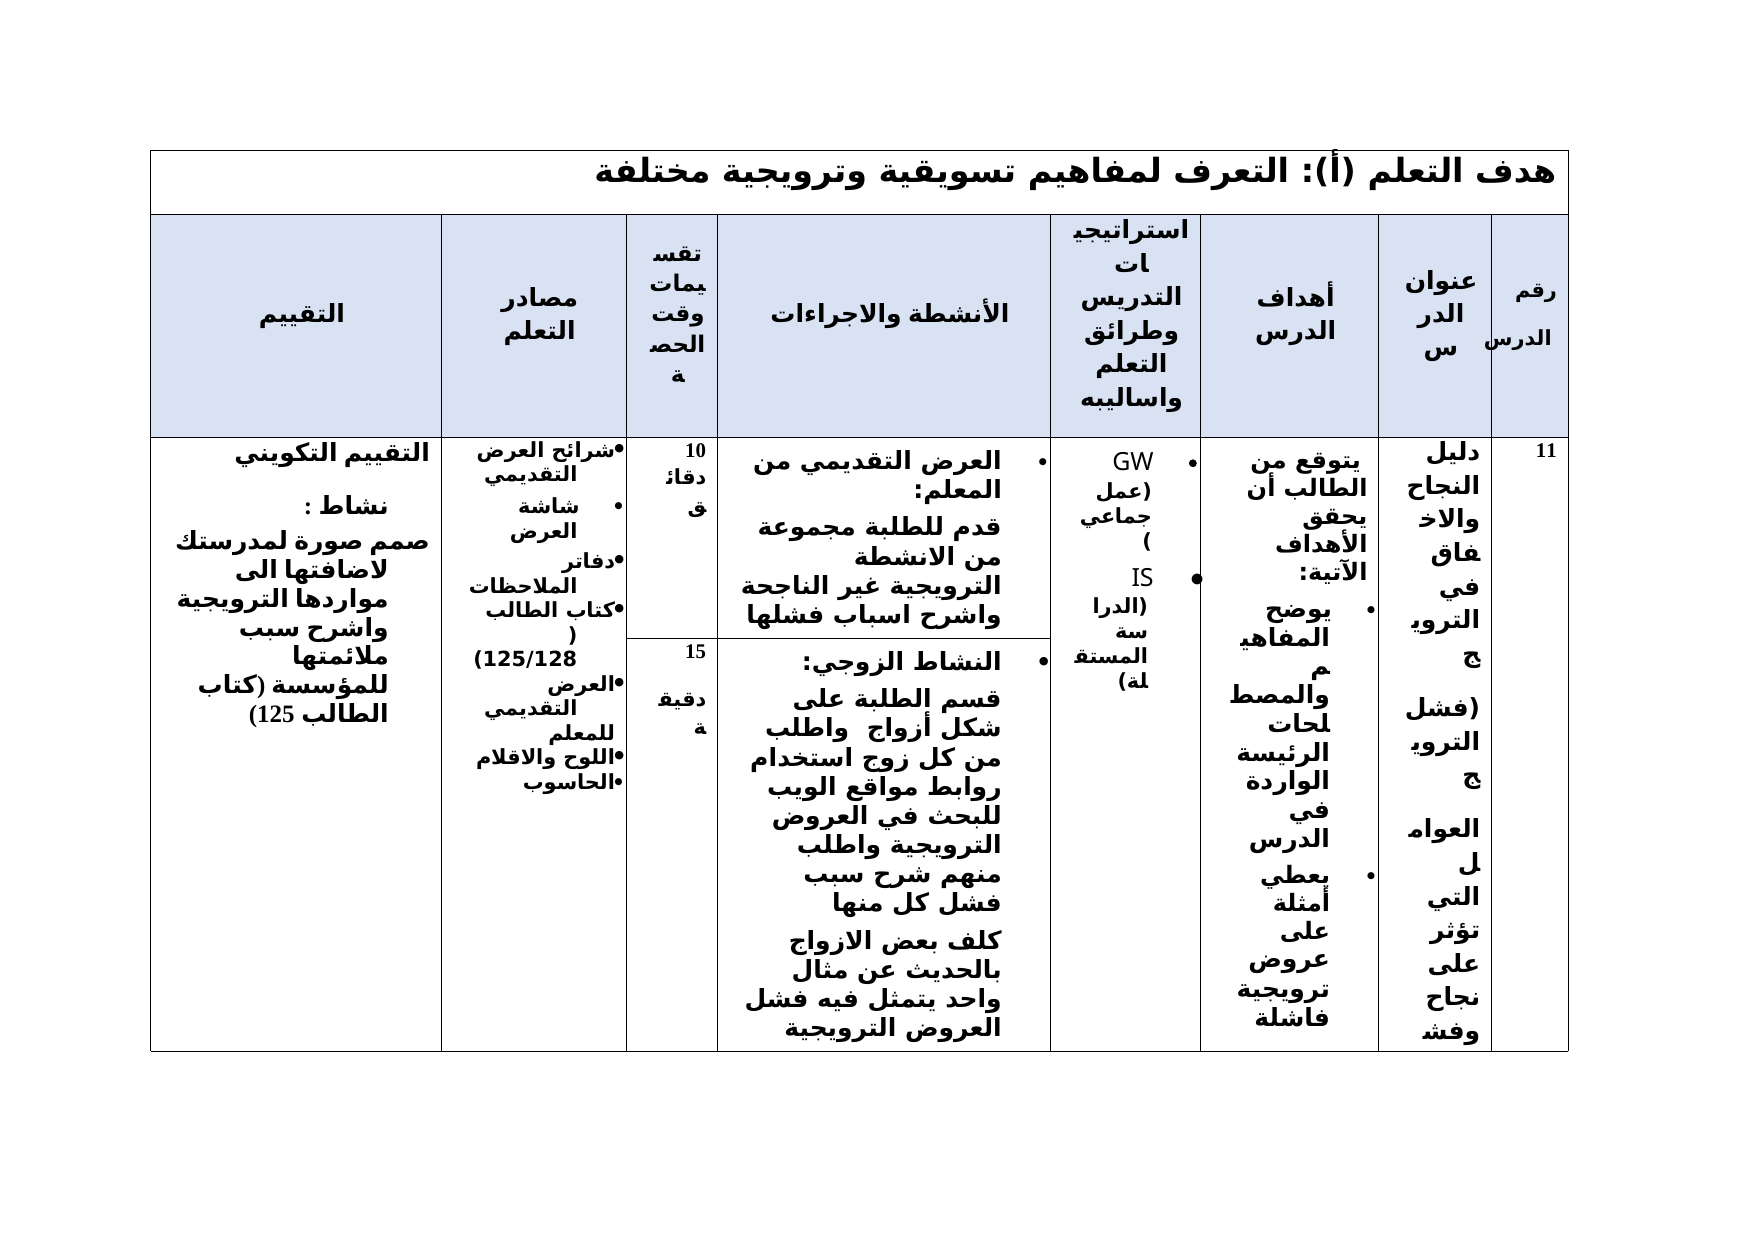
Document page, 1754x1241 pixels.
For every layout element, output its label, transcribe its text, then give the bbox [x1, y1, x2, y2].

table_cell تقسيمات وقت الحصة [627, 215, 717, 437]
table_cell عنوان الدرس [1379, 215, 1491, 437]
table_cell 15 دقيقة [627, 639, 717, 1051]
table_cell الأنشطة والاجراءات [718, 215, 1050, 437]
table_cell رقم الدرس [1492, 215, 1568, 437]
table_cell 11 [1492, 438, 1568, 1051]
table_cell التقييم [151, 215, 441, 437]
table_cell مصادر التعلم [442, 215, 626, 437]
table_cell العرض التقديمي من المعلم: قدم للطلبة مجموعة من الانشطة الترويجية غير الناجحة واشرح اسباب فشلها [718, 438, 1050, 638]
table_cell 10 دقائق [627, 438, 717, 638]
table_cell يتوقع من الطالب أن يحقق الأهداف الآتية: يوضح المفاهيم والمصطلحات الرئيسة الواردة في الدرس يعطي أمثلة على عروض ترويجية فاشلة يستنتج اسباب فشل الانشطة الترويجية يتعرف على العوامل التي تؤثر في نجاح وفشل الانشطة الترويجية [1201, 438, 1378, 1051]
table_cell استراتيجيات التدريس وطرائق التعلم واساليبه [1051, 215, 1200, 437]
table_cell أهداف الدرس [1201, 215, 1378, 437]
table_cell شرائح العرض التقديمي شاشة العرض دفاتر الملاحظات كتاب الطالب (125/128) العرض التقديمي للمعلم اللوح والاقلام الحاسوب [442, 438, 626, 1051]
table_cell GW (عمل جماعي ) IS (الدراسة المستقلة) [1051, 438, 1200, 1051]
table_cell النشاط الزوجي: قسم الطلبة على شكل أزواج واطلب من كل زوج استخدام روابط مواقع الويب للبحث في العروض الترويجية واطلب منهم شرح سبب فشل كل منها كلف بعض الازواج بالحديث عن مثال واحد يتمثل فيه فشل العروض الترويجية [718, 639, 1050, 1051]
table_header هدف التعلم (أ): التعرف لمفاهيم تسويقية وترويجية مختلفة [151, 151, 1568, 214]
table_cell دليل النجاح والاخفاق في الترويج (فشل الترويج العوامل التي تؤثر على نجاح وفشل الانشطة الترويجية) [1379, 438, 1491, 1051]
table_cell التقييم التكويني نشاط : صمم صورة لمدرستك لاضافتها الى مواردها الترويجية واشرح سبب ملائمتها للمؤسسة (كتاب الطالب 125) [151, 438, 441, 1051]
